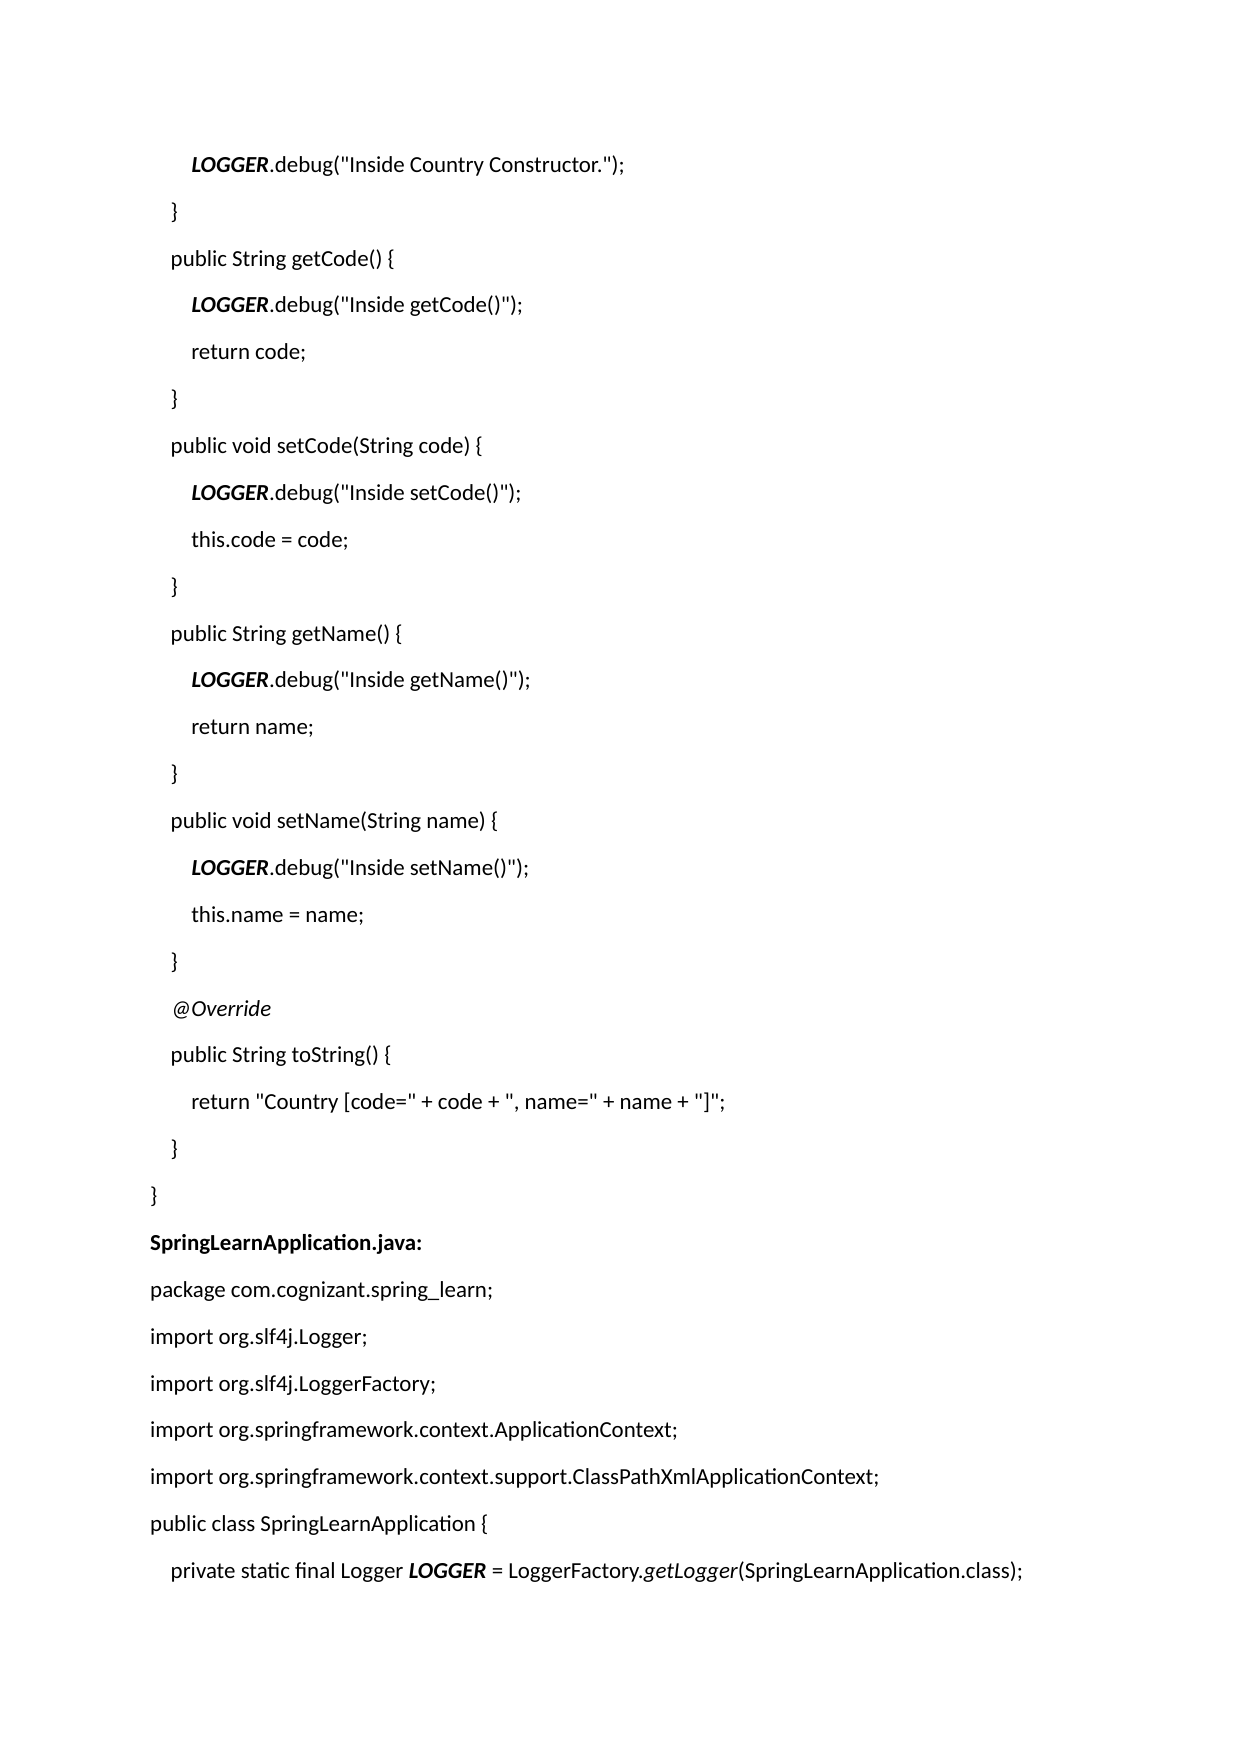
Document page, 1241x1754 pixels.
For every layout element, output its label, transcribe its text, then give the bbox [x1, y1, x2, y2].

text } [150, 1181, 1090, 1209]
text public String getCode() { [150, 244, 1090, 272]
text import org.slf4j.LoggerFactory; [150, 1369, 1090, 1397]
text package com.cognizant.spring_learn; [150, 1275, 1090, 1303]
text private static final Logger LOGGER = LoggerFactory.getLogger(SpringLearnApplication.class); [150, 1556, 1090, 1584]
text import org.springframework.context.support.ClassPathXmlApplicationContext; [150, 1462, 1090, 1491]
text } [150, 1134, 1090, 1162]
text this.name = name; [150, 900, 1090, 928]
text public String toString() { [150, 1041, 1090, 1069]
text public class SpringLearnApplication { [150, 1509, 1090, 1537]
text return "Country [code=" + code + ", name=" + name + "]"; [150, 1087, 1090, 1116]
text LOGGER.debug("Inside Country Constructor."); [150, 150, 1090, 178]
text public void setCode(String code) { [150, 431, 1090, 459]
text LOGGER.debug("Inside getCode()"); [150, 291, 1090, 319]
text public String getName() { [150, 619, 1090, 647]
text } [150, 384, 1090, 412]
text } [150, 947, 1090, 975]
text } [150, 572, 1090, 600]
text public void setName(String name) { [150, 806, 1090, 834]
text import org.slf4j.Logger; [150, 1322, 1090, 1350]
text import org.springframework.context.ApplicationContext; [150, 1416, 1090, 1444]
text } [150, 759, 1090, 787]
text this.code = code; [150, 525, 1090, 553]
text } [150, 197, 1090, 225]
text @Override [150, 994, 1090, 1022]
text return code; [150, 337, 1090, 366]
text SpringLearnApplication.java: [150, 1228, 1090, 1256]
text LOGGER.debug("Inside setCode()"); [150, 478, 1090, 506]
text LOGGER.debug("Inside getName()"); [150, 666, 1090, 694]
text return name; [150, 712, 1090, 741]
text LOGGER.debug("Inside setName()"); [150, 853, 1090, 881]
